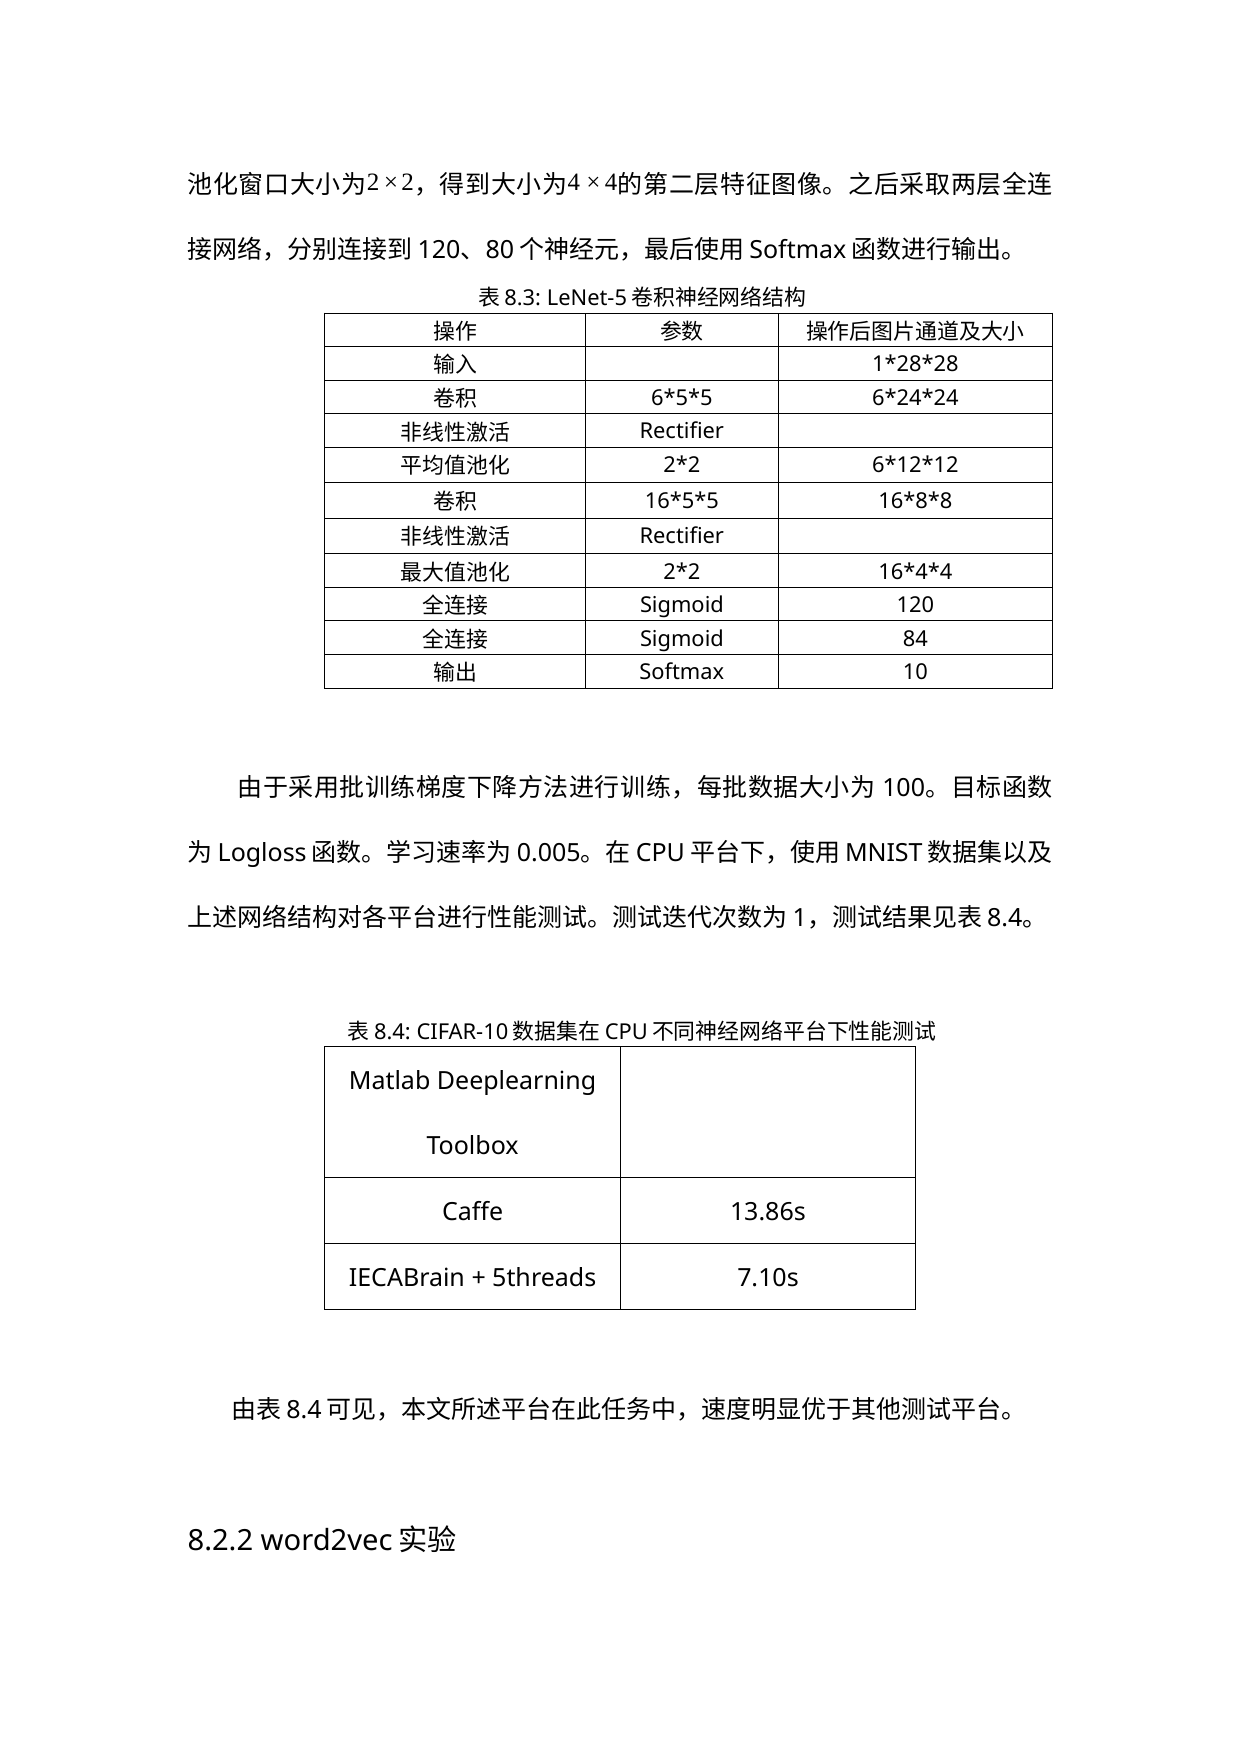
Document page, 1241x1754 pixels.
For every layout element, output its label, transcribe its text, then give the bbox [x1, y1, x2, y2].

table_cell 输入 [325, 347, 585, 379]
table_cell 16*4*4 [779, 554, 1052, 587]
text 表8.4: CIFAR-10数据集在CPU不同神经网络平台下性能测试 [187, 1013, 1053, 1046]
table_cell 全连接 [325, 588, 585, 620]
table_cell 输出 [325, 655, 585, 687]
table_cell 10 [779, 655, 1052, 687]
table_cell Sigmoid [586, 588, 778, 620]
table_header Matlab Deeplearning Toolbox [325, 1047, 620, 1177]
table_cell 卷积 [325, 483, 585, 518]
table_cell 6*24*24 [779, 381, 1052, 413]
table_cell 6*5*5 [586, 381, 778, 413]
text 8.2.2 word2vec实验 [187, 1505, 1053, 1570]
table_cell 非线性激活 [325, 519, 585, 553]
table_header 参数 [586, 314, 778, 346]
table_cell Rectifier [586, 519, 778, 553]
table_cell 1*28*28 [779, 347, 1052, 379]
table_cell 7.10s [621, 1244, 915, 1309]
table_cell Rectifier [586, 414, 778, 447]
table_cell Softmax [586, 655, 778, 687]
table_cell [779, 519, 1052, 553]
table_cell 2*2 [586, 448, 778, 482]
table_cell 2*2 [586, 554, 778, 587]
table_cell 最大值池化 [325, 554, 585, 587]
table_cell 全连接 [325, 621, 585, 654]
text 由于采用批训练梯度下降方法进行训练，每批数据大小为100。目标函数为Logloss函数。学习速率为0.005。在CPU平台下，使用MNIST数据集以及上述网络结构对各平台进行性能测试。测试迭代次数为1，测试结果见表8.4。 [187, 753, 1053, 948]
table_cell 84 [779, 621, 1052, 654]
table_cell Sigmoid [586, 621, 778, 654]
table_cell 卷积 [325, 381, 585, 413]
table_header 操作 [325, 314, 585, 346]
table_header [621, 1047, 915, 1177]
table_cell IECABrain + 5threads [325, 1244, 620, 1309]
table_cell 平均值池化 [325, 448, 585, 482]
table_cell 120 [779, 588, 1052, 620]
table_cell 非线性激活 [325, 414, 585, 447]
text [187, 150, 1053, 280]
table_header 操作后图片通道及大小 [779, 314, 1052, 346]
table_cell [586, 347, 778, 379]
table_cell Caffe [325, 1178, 620, 1243]
table_cell 6*12*12 [779, 448, 1052, 482]
table_cell 16*5*5 [586, 483, 778, 518]
text 表8.3: LeNet-5卷积神经网络结构 [187, 280, 1053, 312]
table_cell [779, 414, 1052, 447]
table_cell 16*8*8 [779, 483, 1052, 518]
table_cell 13.86s [621, 1178, 915, 1243]
text 由表8.4可见，本文所述平台在此任务中，速度明显优于其他测试平台。 [187, 1375, 1053, 1440]
